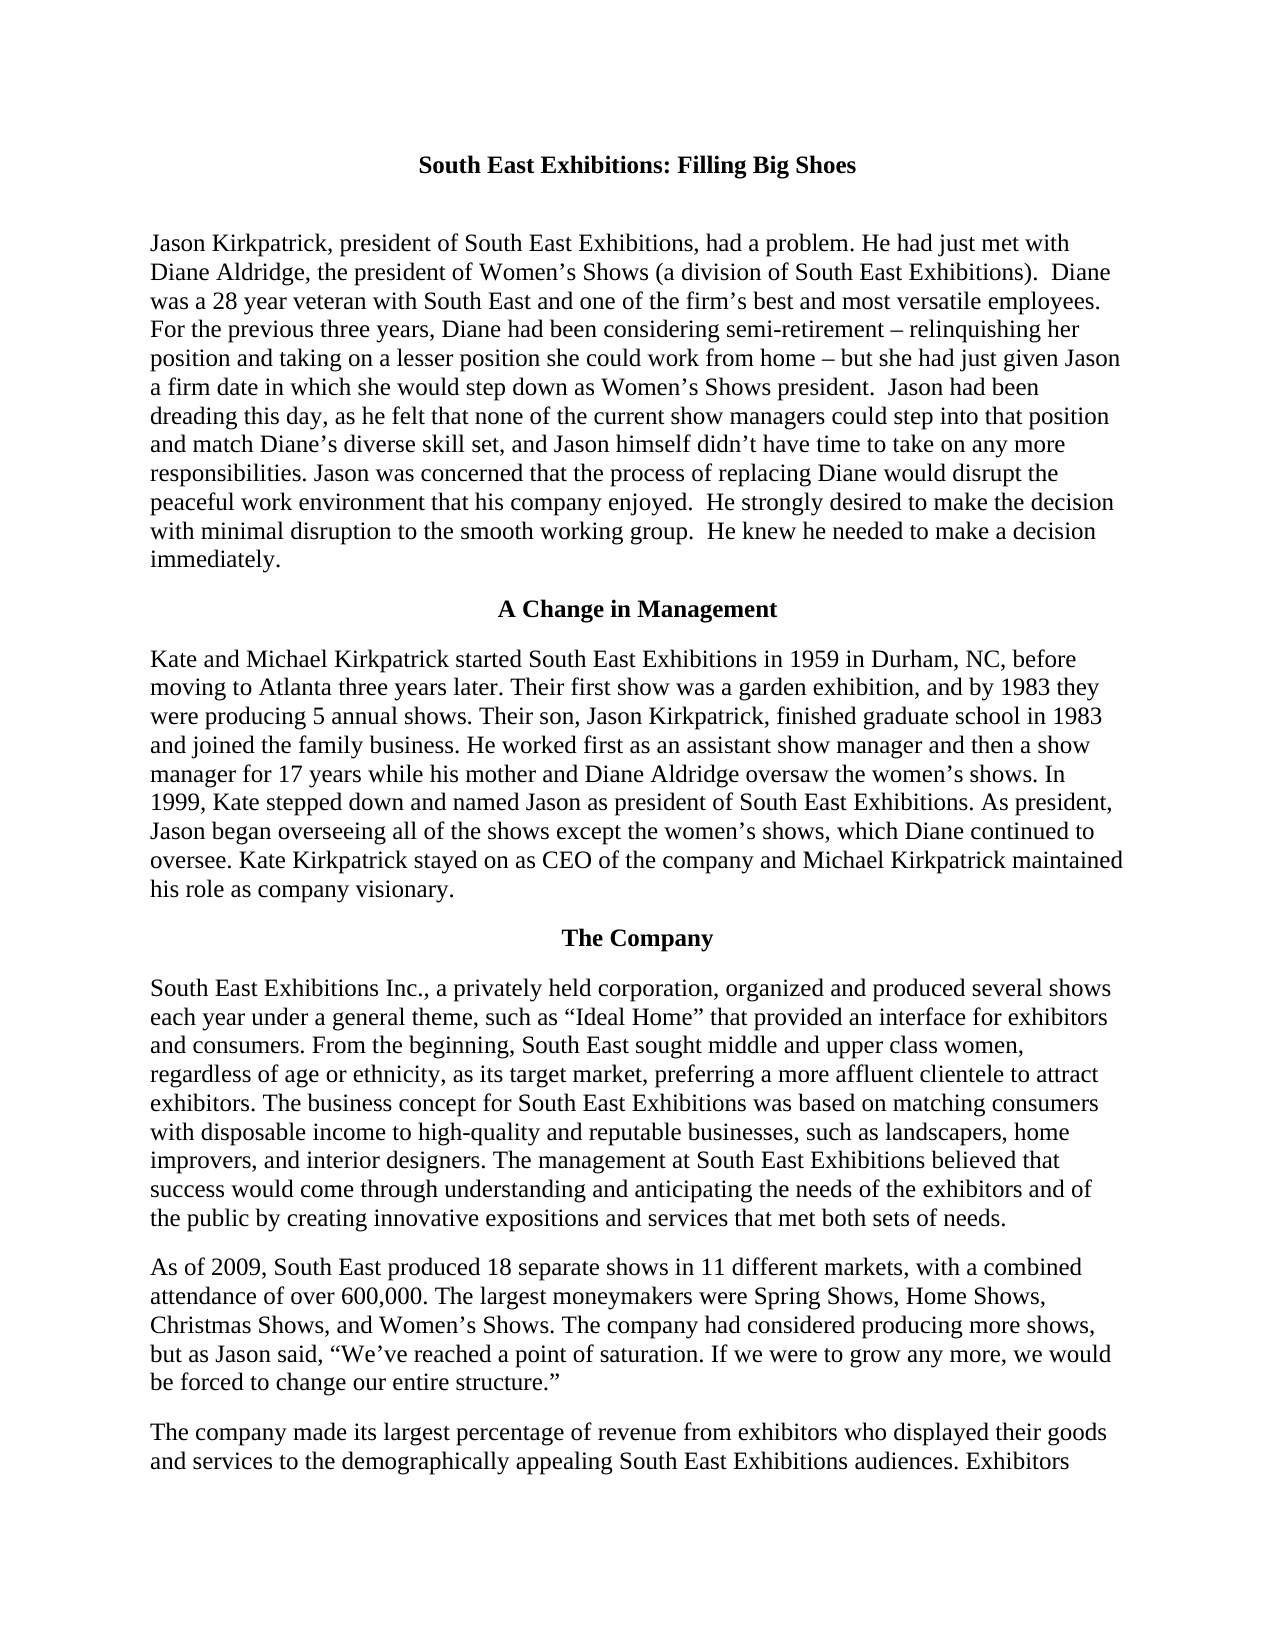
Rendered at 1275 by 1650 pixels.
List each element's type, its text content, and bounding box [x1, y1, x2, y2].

text South East Exhibitions Inc., a privately held corporation, organized and produced several shows each year under a general theme, such as “Ideal Home” that provided an interface for exhibitors and consumers. From the beginning, South East sought middle and upper class women, regardless of age or ethnicity, as its target market, preferring a more affluent clientele to attract exhibitors. The business concept for South East Exhibitions was based on matching consumers with disposable income to high-quality and reputable businesses, such as landscapers, home improvers, and interior designers. The management at South East Exhibitions believed that success would come through understanding and anticipating the needs of the exhibitors and of the public by creating innovative expositions and services that met both sets of needs. [150, 973, 1125, 1232]
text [150, 1417, 1125, 1474]
text Kate and Michael Kirkpatrick started South East Exhibitions in 1959 in Durham, NC, before moving to Atlanta three years later. Their first show was a garden exhibition, and by 1983 they were producing 5 annual shows. Their son, Jason Kirkpatrick, finished graduate school in 1983 and joined the family business. He worked first as an assistant show manager and then a show manager for 17 years while his mother and Diane Aldridge oversaw the women’s shows. In 1999, Kate stepped down and named Jason as president of South East Exhibitions. As president, Jason began overseeing all of the shows except the women’s shows, which Diane continued to oversee. Kate Kirkpatrick stayed on as CEO of the company and Michael Kirkpatrick maintained his role as company visionary. [150, 644, 1125, 902]
text A Change in Management [150, 594, 1125, 623]
text South East Exhibitions: Filling Big Shoes [150, 150, 1125, 179]
text The Company [150, 923, 1125, 952]
text As of 2009, South East produced 18 separate shows in 11 different markets, with a combined attendance of over 600,000. The largest moneymakers were Spring Shows, Home Shows, Christmas Shows, and Women’s Shows. The company had considered producing more shows, but as Jason said, “We’ve reached a point of saturation. If we were to grow any more, we would be forced to change our entire structure.” [150, 1252, 1125, 1396]
text Jason Kirkpatrick, president of South East Exhibitions, had a problem. He had just met with Diane Aldridge, the president of Women’s Shows (a division of South East Exhibitions). Diane was a 28 year veteran with South East and one of the firm’s best and most versatile employees. For the previous three years, Diane had been considering semi-retirement – relinquishing her position and taking on a lesser position she could work from home – but she had just given Jason a firm date in which she would step down as Women’s Shows president. Jason had been dreading this day, as he felt that none of the current show managers could step into that position and match Diane’s diverse skill set, and Jason himself didn’t have time to take on any more responsibilities. Jason was concerned that the process of replacing Diane would disrupt the peaceful work environment that his company enjoyed. He strongly desired to make the decision with minimal disruption to the smooth working group. He knew he needed to make a decision immediately. [150, 228, 1125, 573]
